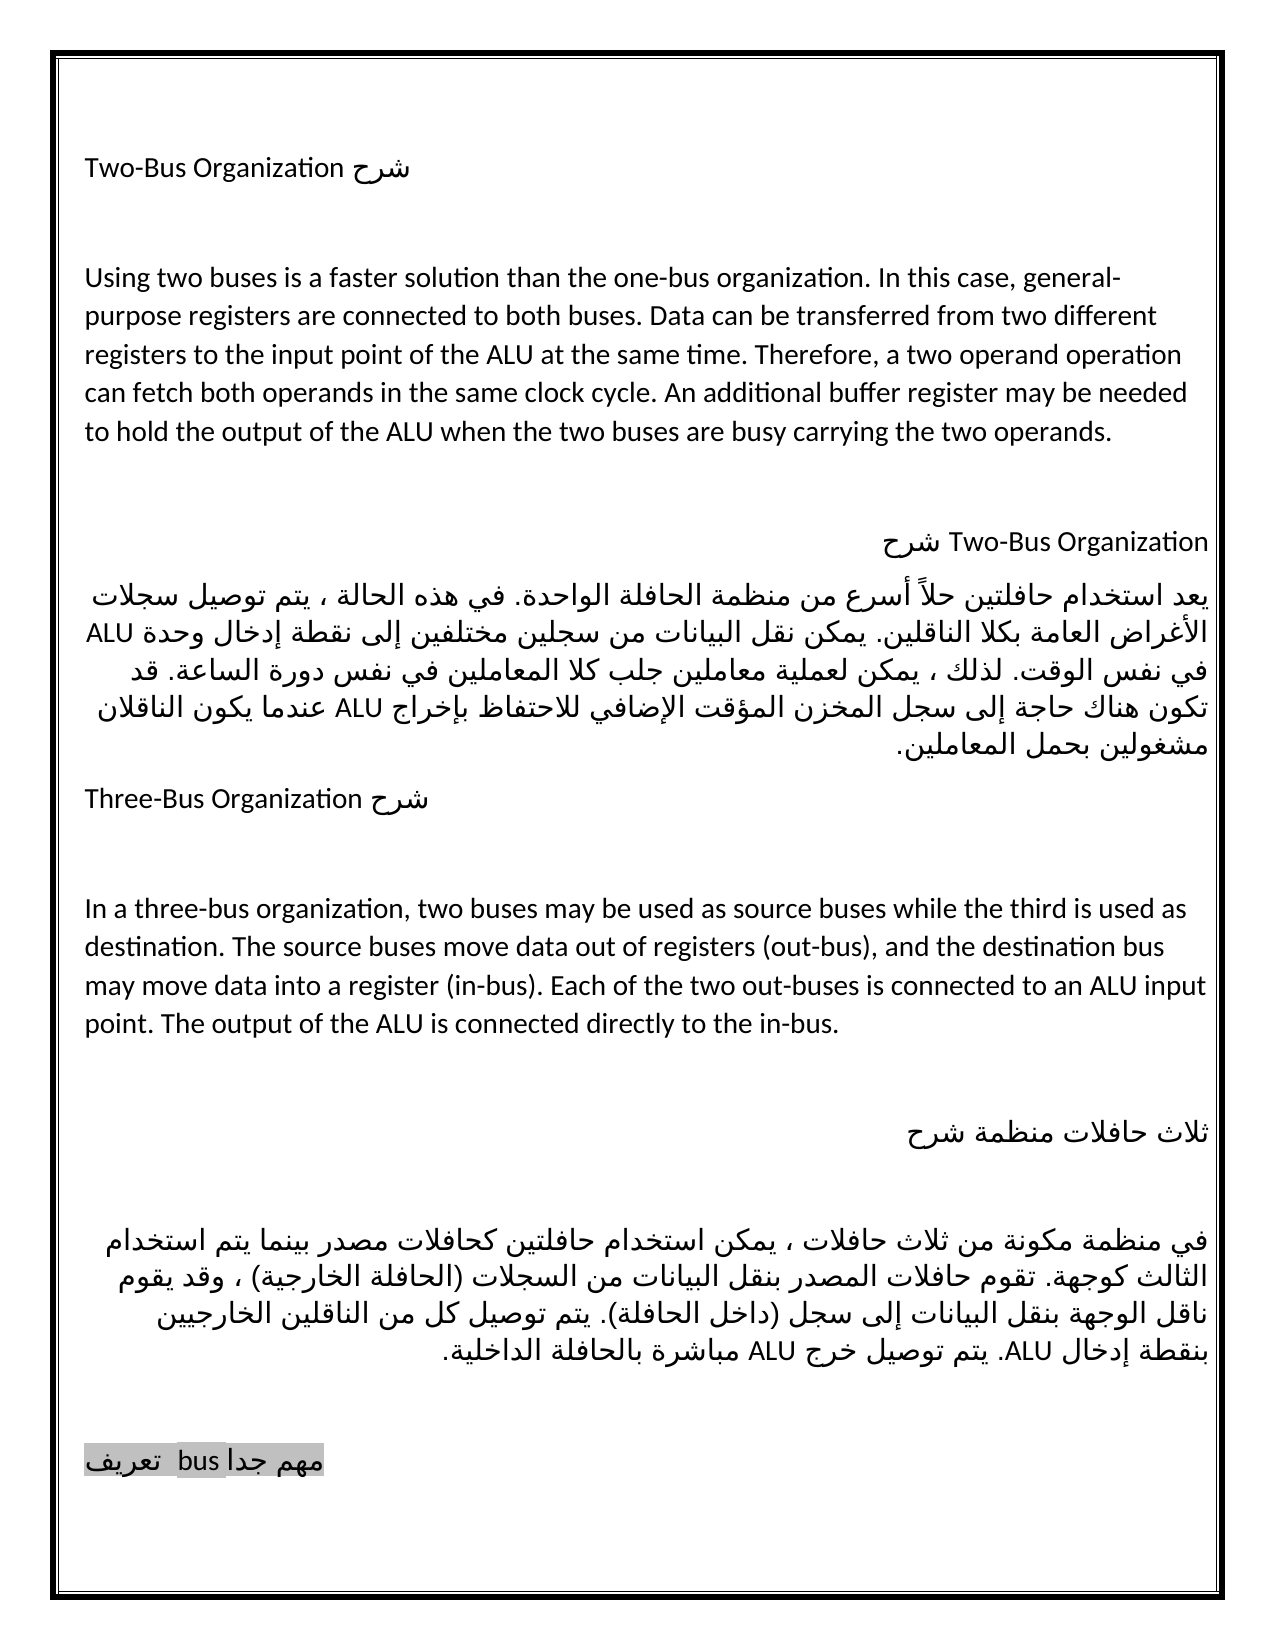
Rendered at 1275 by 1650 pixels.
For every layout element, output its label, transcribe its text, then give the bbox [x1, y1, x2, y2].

text Three-Bus Organization شرح [84, 780, 1209, 815]
text In a three-bus organization, two buses may be used as source buses while the third is used as destination. The source buses move data out of registers (out-bus), and the destination bus may move data into a register (in-bus). Each of the two out-buses is connected to an ALU input point. The output of the ALU is connected directly to the in-bus. [84, 890, 1209, 1041]
text يعد استخدام حافلتين حلاً أسرع من منظمة الحافلة الواحدة. في هذه الحالة ، يتم توصيل سجلات الأغراض العامة بكلا الناقلين. يمكن نقل البيانات من سجلين مختلفين إلى نقطة إدخال وحدة ALU في نفس الوقت. لذلك ، يمكن لعملية معاملين جلب كلا المعاملين في نفس دورة الساعة. قد تكون هناك حاجة إلى سجل المخزن المؤقت الإضافي للاحتفاظ بإخراج ALU عندما يكون الناقلان مشغولين بحمل المعاملين. [84, 578, 1209, 760]
text في منظمة مكونة من ثلاث حافلات ، يمكن استخدام حافلتين كحافلات مصدر بينما يتم استخدام الثالث كوجهة. تقوم حافلات المصدر بنقل البيانات من السجلات (الحافلة الخارجية) ، وقد يقوم ناقل الوجهة بنقل البيانات إلى سجل (داخل الحافلة). يتم توصيل كل من الناقلين الخارجيين بنقطة إدخال ALU. يتم توصيل خرج ALU مباشرة بالحافلة الداخلية. [84, 1223, 1209, 1367]
text Two-Bus Organization شرح [84, 149, 1209, 184]
text ثلاث حافلات منظمة شرح [84, 1115, 1209, 1149]
text Two-Bus Organization شرح [84, 523, 1209, 559]
text Using two buses is a faster solution than the one-bus organization. In this case, general- purpose registers are connected to both buses. Data can be transferred from two different registers to the input point of the ALU at the same time. Therefore, a two operand operation can fetch both operands in the same clock cycle. An additional buffer register may be needed to hold the output of the ALU when the two buses are busy carrying the two operands. [84, 259, 1209, 448]
text تعريف bus مهم جدا [226, 1442, 1209, 1478]
